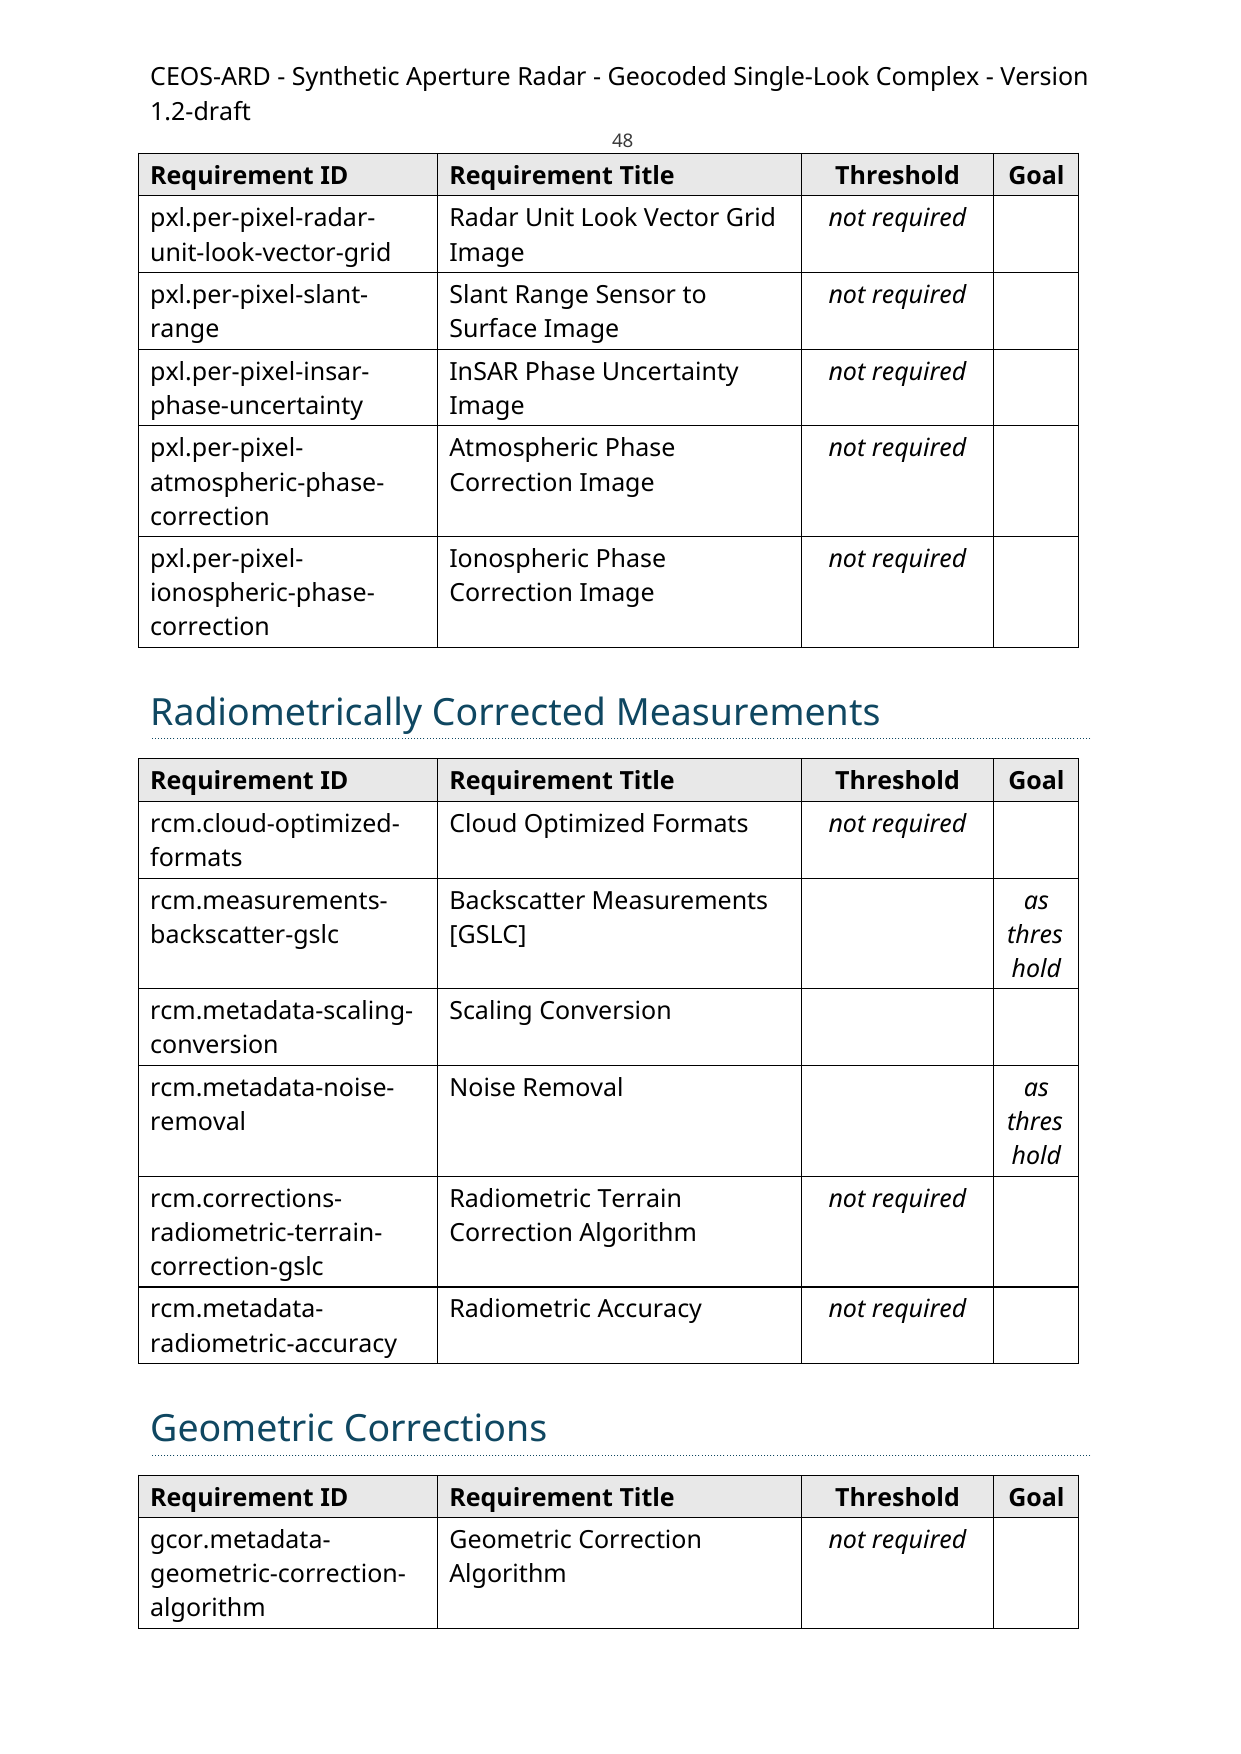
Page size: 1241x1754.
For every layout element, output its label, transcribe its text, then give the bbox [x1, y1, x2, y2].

table_header Threshold [802, 1476, 993, 1517]
table_cell [802, 989, 993, 1065]
table_cell Radar Unit Look Vector Grid Image [438, 196, 801, 272]
table_cell not required [802, 1518, 993, 1628]
table_cell pxl.per-pixel-radar-unit-look-vector-grid [139, 196, 437, 272]
table_cell Atmospheric Phase Correction Image [438, 426, 801, 536]
table_header Requirement ID [139, 154, 437, 195]
subtitle Geometric Corrections [150, 1402, 1090, 1456]
table_cell Backscatter Measurements [GSLC] [438, 879, 801, 988]
table_cell Geometric Correction Algorithm [438, 1518, 801, 1628]
table_cell gcor.metadata-geometric-correction-algorithm [139, 1518, 437, 1628]
table_cell [994, 273, 1078, 349]
table_cell not required [802, 802, 993, 877]
table_header Requirement Title [438, 759, 801, 801]
table_cell [994, 1518, 1078, 1628]
table_cell not required [802, 1177, 993, 1286]
table_cell pxl.per-pixel-insar-phase-uncertainty [139, 350, 437, 425]
table_cell [994, 1288, 1078, 1363]
table_cell rcm.corrections-radiometric-terrain-correction-gslc [139, 1177, 437, 1286]
table_header Requirement Title [438, 154, 801, 195]
table_cell not required [802, 350, 993, 425]
table_cell Radiometric Terrain Correction Algorithm [438, 1177, 801, 1286]
table_cell rcm.cloud-optimized-formats [139, 802, 437, 877]
table_cell not required [802, 196, 993, 272]
table_cell [994, 196, 1078, 272]
table_cell rcm.measurements-backscatter-gslc [139, 879, 437, 988]
table_header Goal [994, 759, 1078, 801]
table_cell not required [802, 1288, 993, 1363]
table_header Threshold [802, 759, 993, 801]
table_cell InSAR Phase Uncertainty Image [438, 350, 801, 425]
table_cell pxl.per-pixel-ionospheric-phase-correction [139, 537, 437, 647]
table_cell as threshold [994, 879, 1078, 988]
table_cell Slant Range Sensor to Surface Image [438, 273, 801, 349]
table_header Goal [994, 1476, 1078, 1517]
table_header Requirement Title [438, 1476, 801, 1517]
table_cell [994, 802, 1078, 877]
table_cell not required [802, 426, 993, 536]
table_cell [994, 426, 1078, 536]
table_cell [802, 1066, 993, 1176]
table_header Requirement ID [139, 759, 437, 801]
table_cell [994, 350, 1078, 425]
subtitle Radiometrically Corrected Measurements [150, 685, 1090, 739]
table_cell Radiometric Accuracy [438, 1288, 801, 1363]
table_header Requirement ID [139, 1476, 437, 1517]
table_cell rcm.metadata-noise-removal [139, 1066, 437, 1176]
table_cell Noise Removal [438, 1066, 801, 1176]
table_header Threshold [802, 154, 993, 195]
table_cell not required [802, 273, 993, 349]
table_cell [802, 879, 993, 988]
table_cell as threshold [994, 1066, 1078, 1176]
table_cell pxl.per-pixel-atmospheric-phase-correction [139, 426, 437, 536]
table_cell not required [802, 537, 993, 647]
table_cell rcm.metadata-radiometric-accuracy [139, 1288, 437, 1363]
table_cell [994, 989, 1078, 1065]
table_cell [994, 1177, 1078, 1286]
table_cell pxl.per-pixel-slant-range [139, 273, 437, 349]
table_cell rcm.metadata-scaling-conversion [139, 989, 437, 1065]
table_cell Ionospheric Phase Correction Image [438, 537, 801, 647]
table_cell [994, 537, 1078, 647]
table_cell Cloud Optimized Formats [438, 802, 801, 877]
table_header Goal [994, 154, 1078, 195]
table_cell Scaling Conversion [438, 989, 801, 1065]
